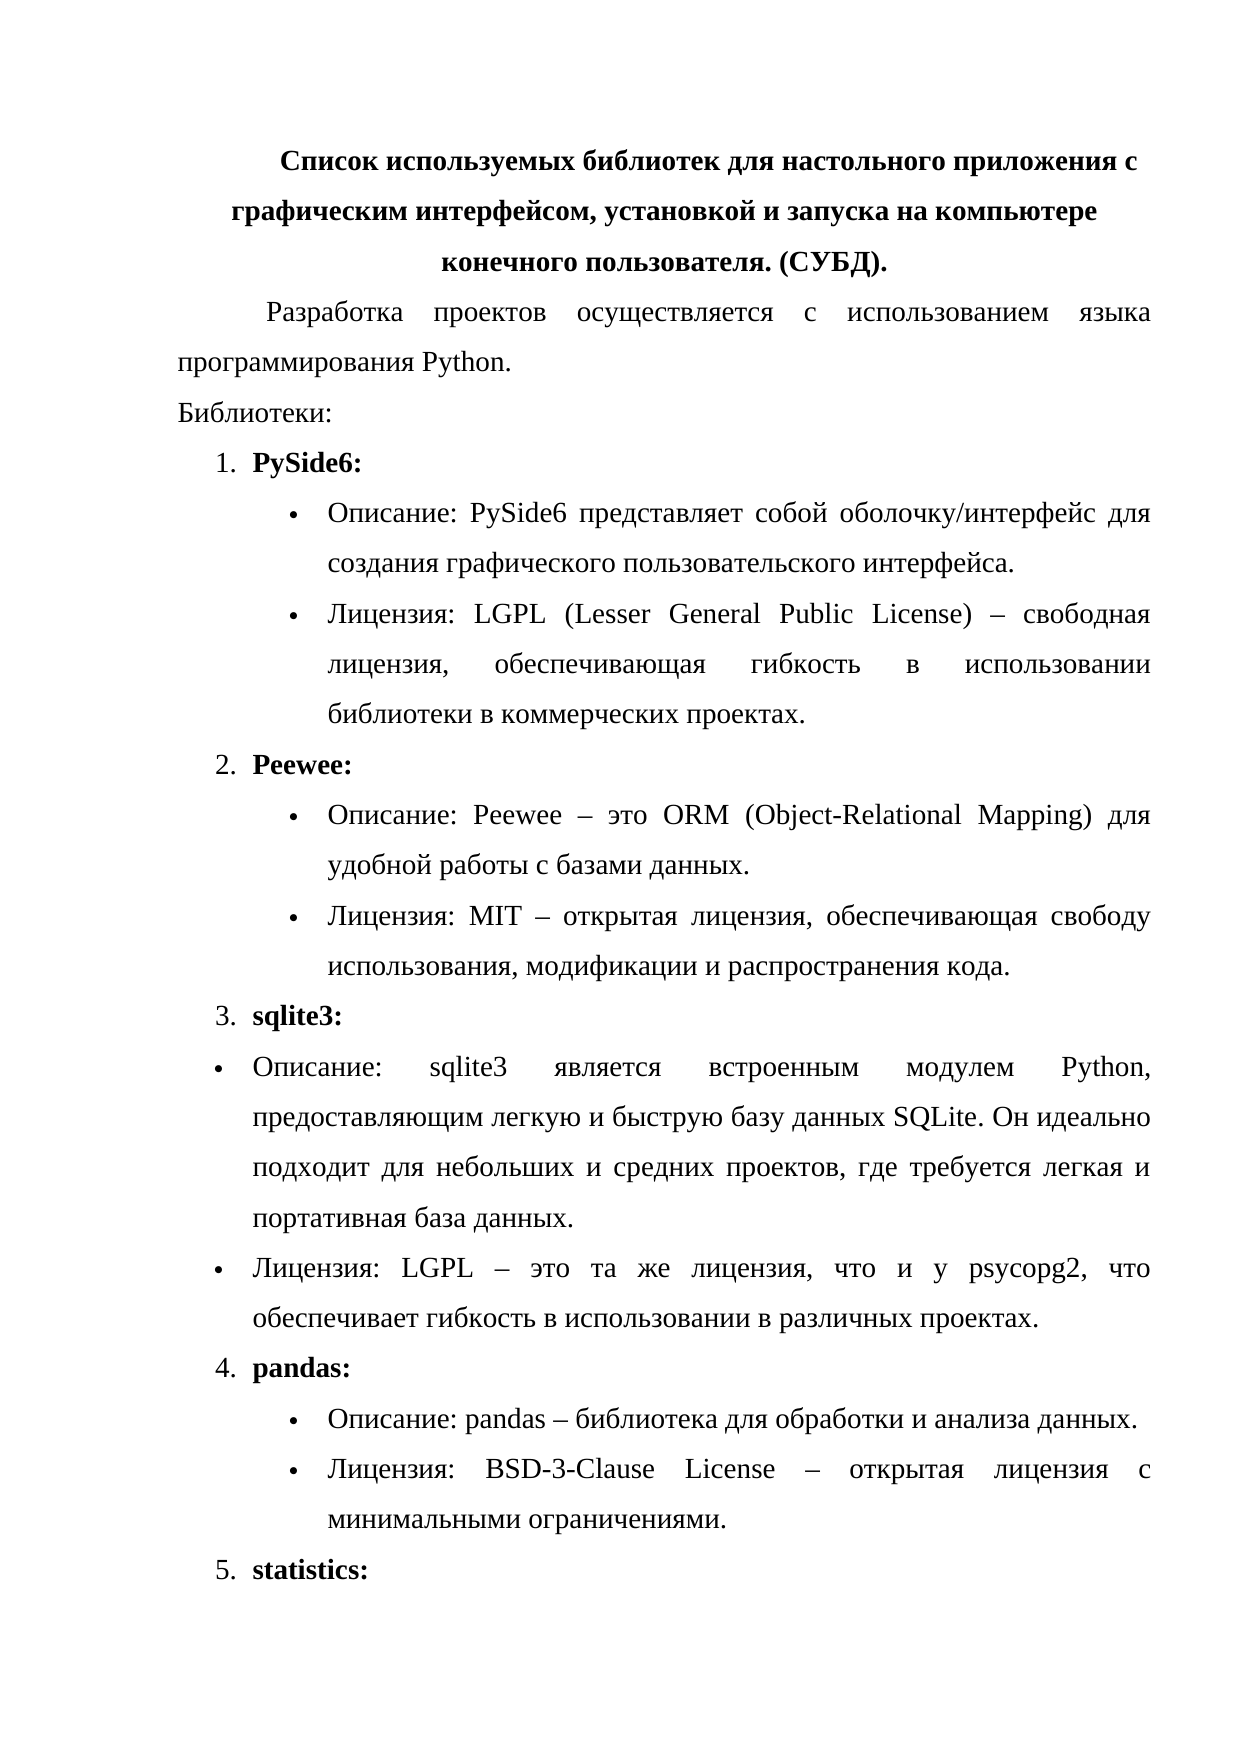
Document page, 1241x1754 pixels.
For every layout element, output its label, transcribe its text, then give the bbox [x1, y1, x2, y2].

list Лицензия: LGPL (Lesser General Public License) – свободная лицензия, обеспечивающая гибкость в использовании библиотеки в коммерческих проектах. [290, 596, 1152, 730]
list Лицензия: LGPL – это та же лицензия, что и у psycopg2, что обеспечивает гибкость в использовании в различных проектах. [215, 1250, 1152, 1334]
list PySide6: [215, 445, 1152, 478]
list sqlite3: [215, 998, 1152, 1032]
list Описание: sqlite3 является встроенным модулем Python, предоставляющим легкую и быструю базу данных SQLite. Он идеально подходит для небольших и средних проектов, где требуется легкая и портативная база данных. [215, 1049, 1152, 1233]
text Разработка проектов осуществляется с использованием языка программирования Python. [177, 294, 1152, 378]
list Лицензия: MIT – открытая лицензия, обеспечивающая свободу использования, модификации и распространения кода. [290, 898, 1152, 982]
text Библиотеки: [177, 395, 1152, 428]
subtitle Список используемых библиотек для настольного приложения с графическим интерфейсом, установкой и запуска на компьютере конечного пользователя. (СУБД). [177, 143, 1152, 277]
list Лицензия: BSD-3-Clause License – открытая лицензия с минимальными ограничениями. [290, 1451, 1152, 1535]
list Описание: pandas – библиотека для обработки и анализа данных. [290, 1401, 1152, 1434]
list Описание: Peewee – это ORM (Object-Relational Mapping) для удобной работы с базами данных. [290, 797, 1152, 881]
list pandas: [215, 1351, 1152, 1384]
list statistics: [215, 1552, 1152, 1585]
list Описание: PySide6 представляет собой оболочку/интерфейс для создания графического пользовательского интерфейса. [290, 495, 1152, 579]
list Peewee: [215, 747, 1152, 780]
